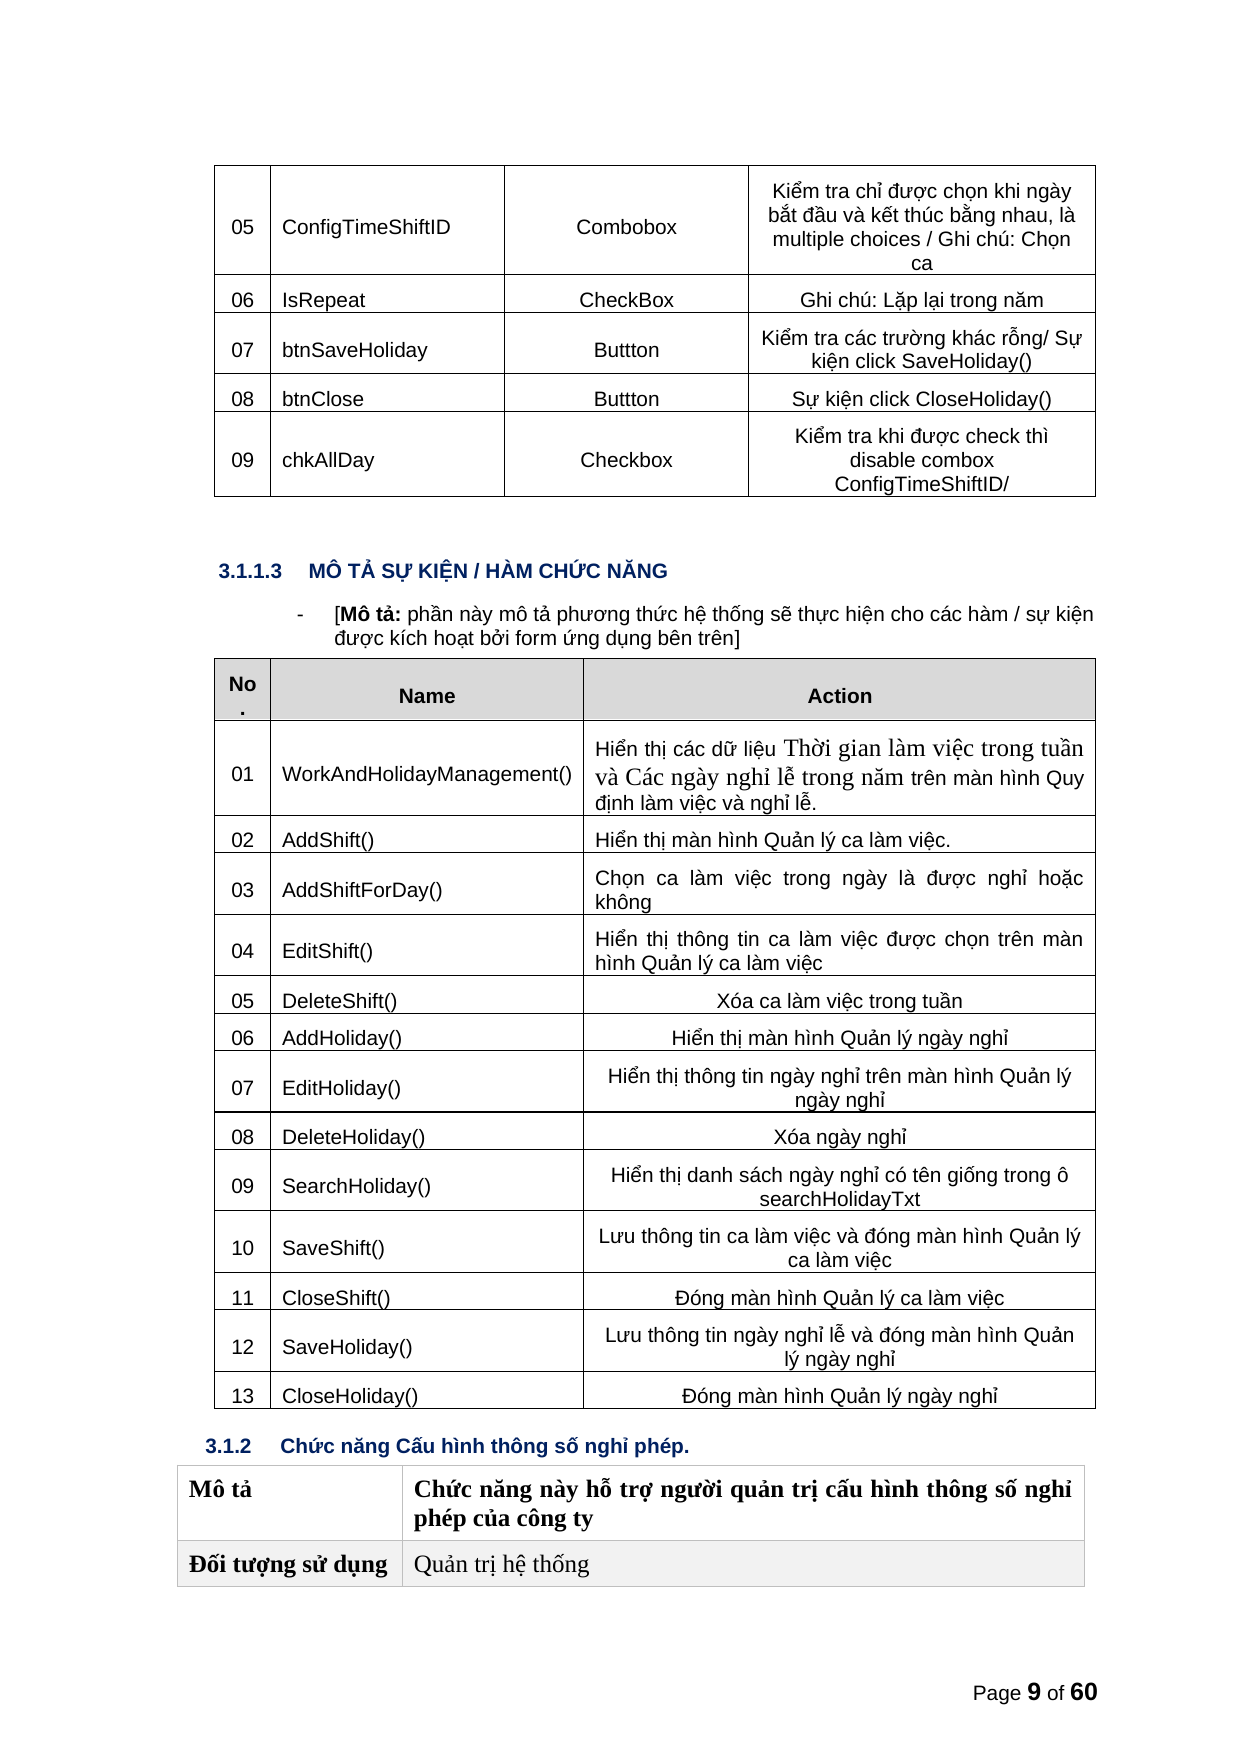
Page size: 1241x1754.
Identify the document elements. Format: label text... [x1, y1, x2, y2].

table_cell 11 [215, 1273, 270, 1309]
table_cell Combobox [505, 166, 748, 274]
table_cell 07 [215, 313, 270, 373]
table_cell 08 [215, 374, 270, 411]
text MÔ TẢ SỰ KIỆN / HÀM CHỨC NĂNG [218, 559, 1098, 583]
table_cell 05 [215, 166, 270, 274]
table_cell Kiểm tra các trường khác rỗng/ Sự kiện click SaveHoliday() [749, 313, 1095, 373]
table_cell DeleteHoliday() [271, 1113, 583, 1149]
table_cell DeleteShift() [271, 976, 583, 1012]
table_cell Sự kiện click CloseHoliday() [749, 374, 1095, 411]
table_cell EditHoliday() [271, 1051, 583, 1111]
table_cell AddShiftForDay() [271, 853, 583, 913]
table_cell Đối tượng sử dụng [178, 1541, 402, 1586]
table_cell SaveHoliday() [271, 1310, 583, 1371]
table_cell 09 [215, 412, 270, 496]
table_cell ConfigTimeShiftID [271, 166, 504, 274]
table_cell Hiển thị màn hình Quản lý ca làm việc. [584, 816, 1095, 852]
table_cell IsRepeat [271, 275, 504, 312]
table_cell CheckBox [505, 275, 748, 312]
table_cell 04 [215, 915, 270, 975]
table_cell btnSaveHoliday [271, 313, 504, 373]
table_header Name [271, 659, 583, 719]
table_cell WorkAndHolidayManagement() [271, 721, 583, 814]
table_cell Buttton [505, 313, 748, 373]
table_cell Lưu thông tin ca làm việc và đóng màn hình Quản lý ca làm việc [584, 1211, 1095, 1272]
table_cell Đóng màn hình Quản lý ca làm việc [584, 1273, 1095, 1309]
table_cell Buttton [505, 374, 748, 411]
table_cell Hiển thị danh sách ngày nghỉ có tên giống trong ô searchHolidayTxt [584, 1150, 1095, 1210]
table_cell 05 [215, 976, 270, 1012]
table_cell 07 [215, 1051, 270, 1111]
table_cell Hiển thị thông tin ca làm việc được chọn trên màn hình Quản lý ca làm việc [584, 915, 1095, 975]
table_header Mô tả [178, 1466, 402, 1540]
text [Mô tả: phần này mô tả phương thức hệ thống sẽ thực hiện cho các hàm / sự kiện được kích hoạt bởi form ứng dụng bên trên] [297, 602, 1098, 650]
table_cell Kiểm tra khi được check thì disable combox ConfigTimeShiftID/ [749, 412, 1095, 496]
table_cell 08 [215, 1113, 270, 1149]
table_cell CloseHoliday() [271, 1372, 583, 1408]
table_cell Xóa ca làm việc trong tuần [584, 976, 1095, 1012]
table_cell 01 [215, 721, 270, 814]
table_cell Hiển thị thông tin ngày nghỉ trên màn hình Quản lý ngày nghỉ [584, 1051, 1095, 1111]
table_header Action [584, 659, 1095, 719]
table_cell 12 [215, 1310, 270, 1371]
table_cell AddHoliday() [271, 1014, 583, 1050]
table_cell 03 [215, 853, 270, 913]
table_cell btnClose [271, 374, 504, 411]
table_cell SaveShift() [271, 1211, 583, 1272]
table_cell Chọn ca làm việc trong ngày là được nghỉ hoặc không [584, 853, 1095, 913]
table_cell Hiển thị màn hình Quản lý ngày nghỉ [584, 1014, 1095, 1050]
table_header Chức năng này hỗ trợ người quản trị cấu hình thông số nghỉ phép của công ty [403, 1466, 1084, 1540]
table_cell 10 [215, 1211, 270, 1272]
table_cell Hiển thị các dữ liệu Thời gian làm việc trong tuần và Các ngày nghỉ lễ trong năm trên màn hình Quy định làm việc và nghỉ lễ. [584, 721, 1095, 814]
table_cell 06 [215, 275, 270, 312]
table_cell Quản trị hệ thống [403, 1541, 1084, 1586]
text Chức năng Cấu hình thông số nghỉ phép. [205, 1434, 1098, 1458]
table_cell Lưu thông tin ngày nghỉ lễ và đóng màn hình Quản lý ngày nghỉ [584, 1310, 1095, 1371]
table_cell 09 [215, 1150, 270, 1210]
table_cell CloseShift() [271, 1273, 583, 1309]
table_cell 06 [215, 1014, 270, 1050]
table_cell AddShift() [271, 816, 583, 852]
table_cell SearchHoliday() [271, 1150, 583, 1210]
table_cell Ghi chú: Lặp lại trong năm [749, 275, 1095, 312]
table_cell chkAllDay [271, 412, 504, 496]
table_cell Xóa ngày nghỉ [584, 1113, 1095, 1149]
table_cell Kiểm tra chỉ được chọn khi ngày bắt đầu và kết thúc bằng nhau, là multiple choices / Ghi chú: Chọn ca [749, 166, 1095, 274]
table_cell 13 [215, 1372, 270, 1408]
table_cell Đóng màn hình Quản lý ngày nghỉ [584, 1372, 1095, 1408]
table_cell Checkbox [505, 412, 748, 496]
table_cell EditShift() [271, 915, 583, 975]
table_cell 02 [215, 816, 270, 852]
table_header No. [215, 659, 270, 719]
